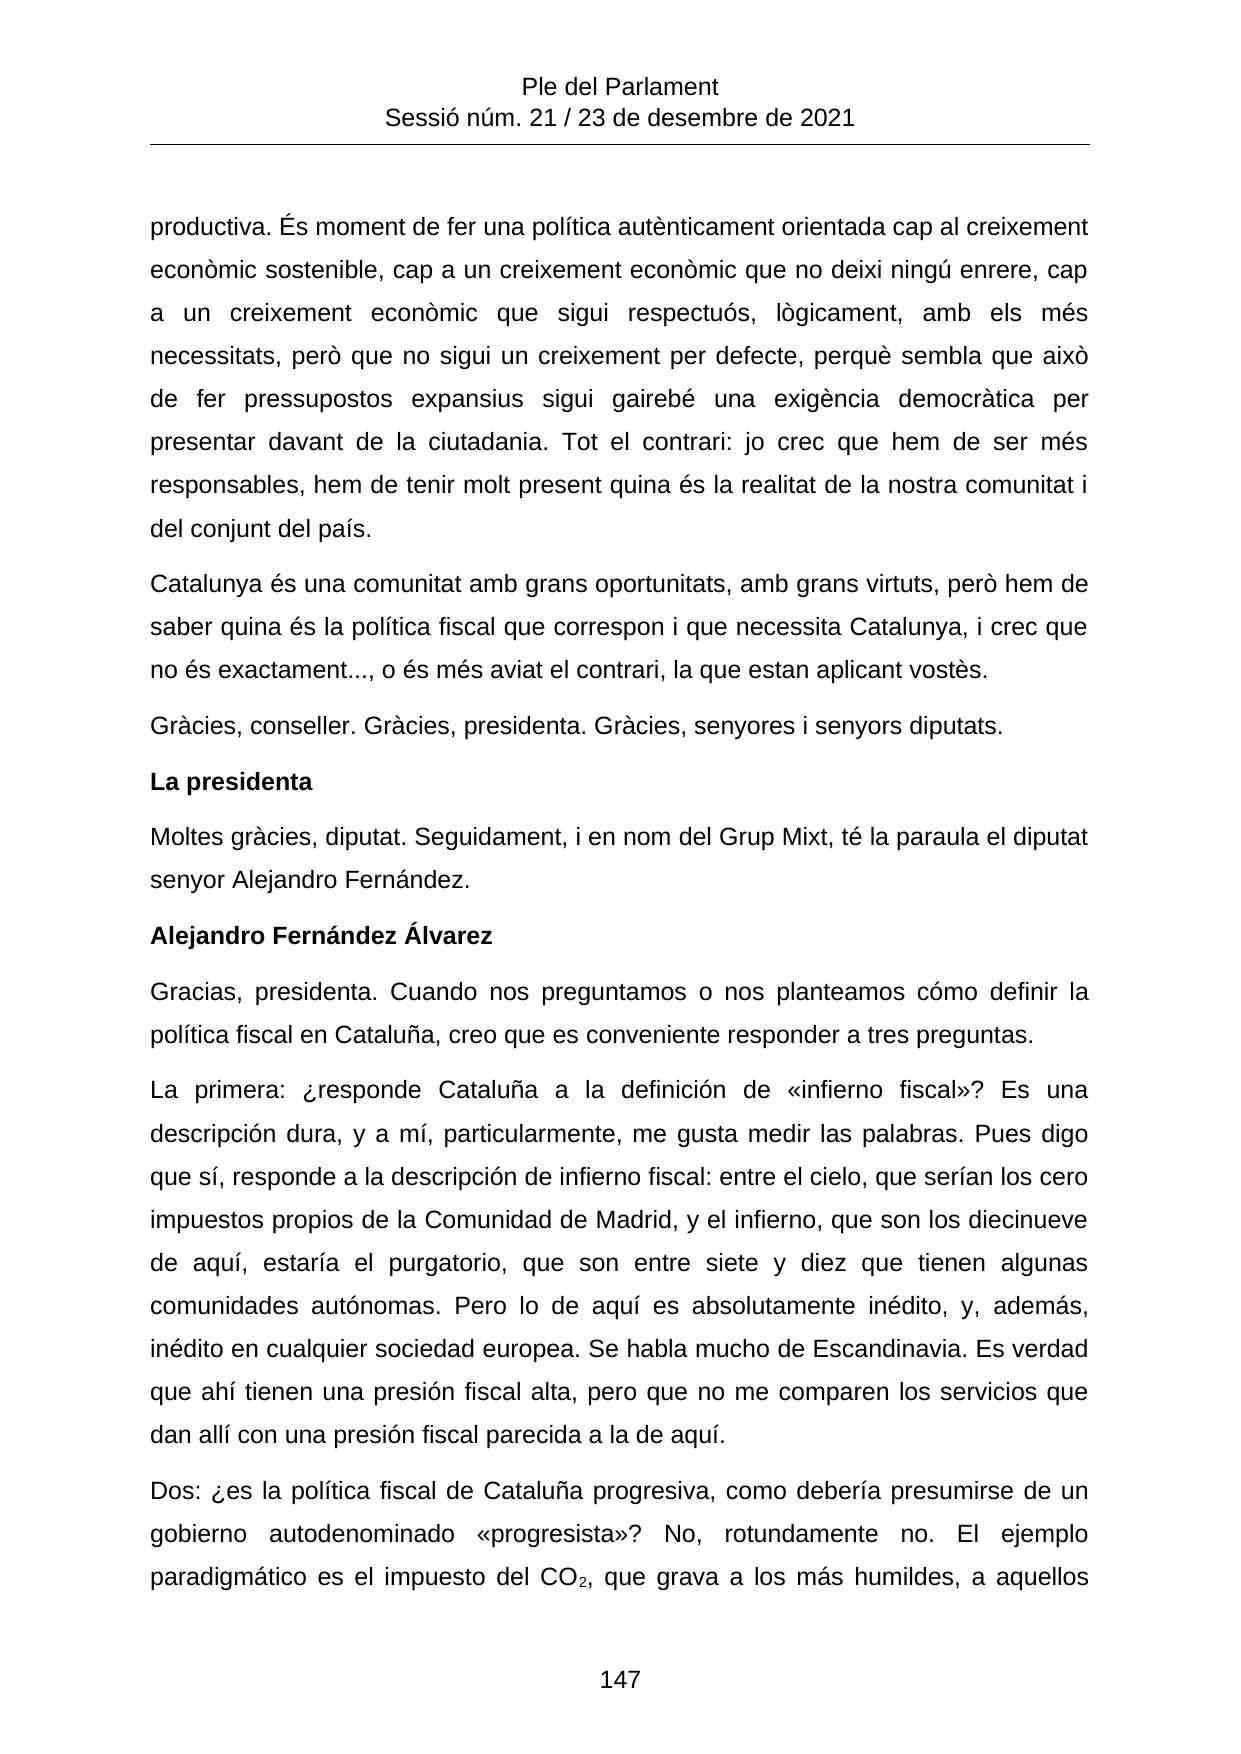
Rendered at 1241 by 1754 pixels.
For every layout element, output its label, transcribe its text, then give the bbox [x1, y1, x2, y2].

text La presidenta [150, 767, 1090, 796]
text Moltes gràcies, diputat. Seguidament, i en nom del Grup Mixt, té la paraula el diputat senyor Alejandro Fernández. [150, 822, 1090, 894]
text Alejandro Fernández Álvarez [150, 921, 1090, 950]
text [150, 1476, 1090, 1591]
text Gràcies, conseller. Gràcies, presidenta. Gràcies, senyores i senyors diputats. [150, 711, 1090, 740]
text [150, 212, 1090, 542]
text Catalunya és una comunitat amb grans oportunitats, amb grans virtuts, però hem de saber quina és la política fiscal que correspon i que necessita Catalunya, i crec que no és exactament..., o és més aviat el contrari, la que estan aplicant vostès. [150, 569, 1090, 684]
text La primera: ¿responde Cataluña a la definición de «infierno fiscal»? Es una descripción dura, y a mí, particularmente, me gusta medir las palabras. Pues digo que sí, responde a la descripción de infierno fiscal: entre el cielo, que serían los cero impuestos propios de la Comunidad de Madrid, y el infierno, que son los diecinueve de aquí, estaría el purgatorio, que son entre siete y diez que tienen algunas comunidades autónomas. Pero lo de aquí es absolutamente inédito, y, además, inédito en cualquier sociedad europea. Se habla mucho de Escandinavia. Es verdad que ahí tienen una presión fiscal alta, pero que no me comparen los servicios que dan allí con una presión fiscal parecida a la de aquí. [150, 1076, 1090, 1449]
text Gracias, presidenta. Cuando nos preguntamos o nos planteamos cómo definir la política fiscal en Cataluña, creo que es conveniente responder a tres preguntas. [150, 977, 1090, 1049]
